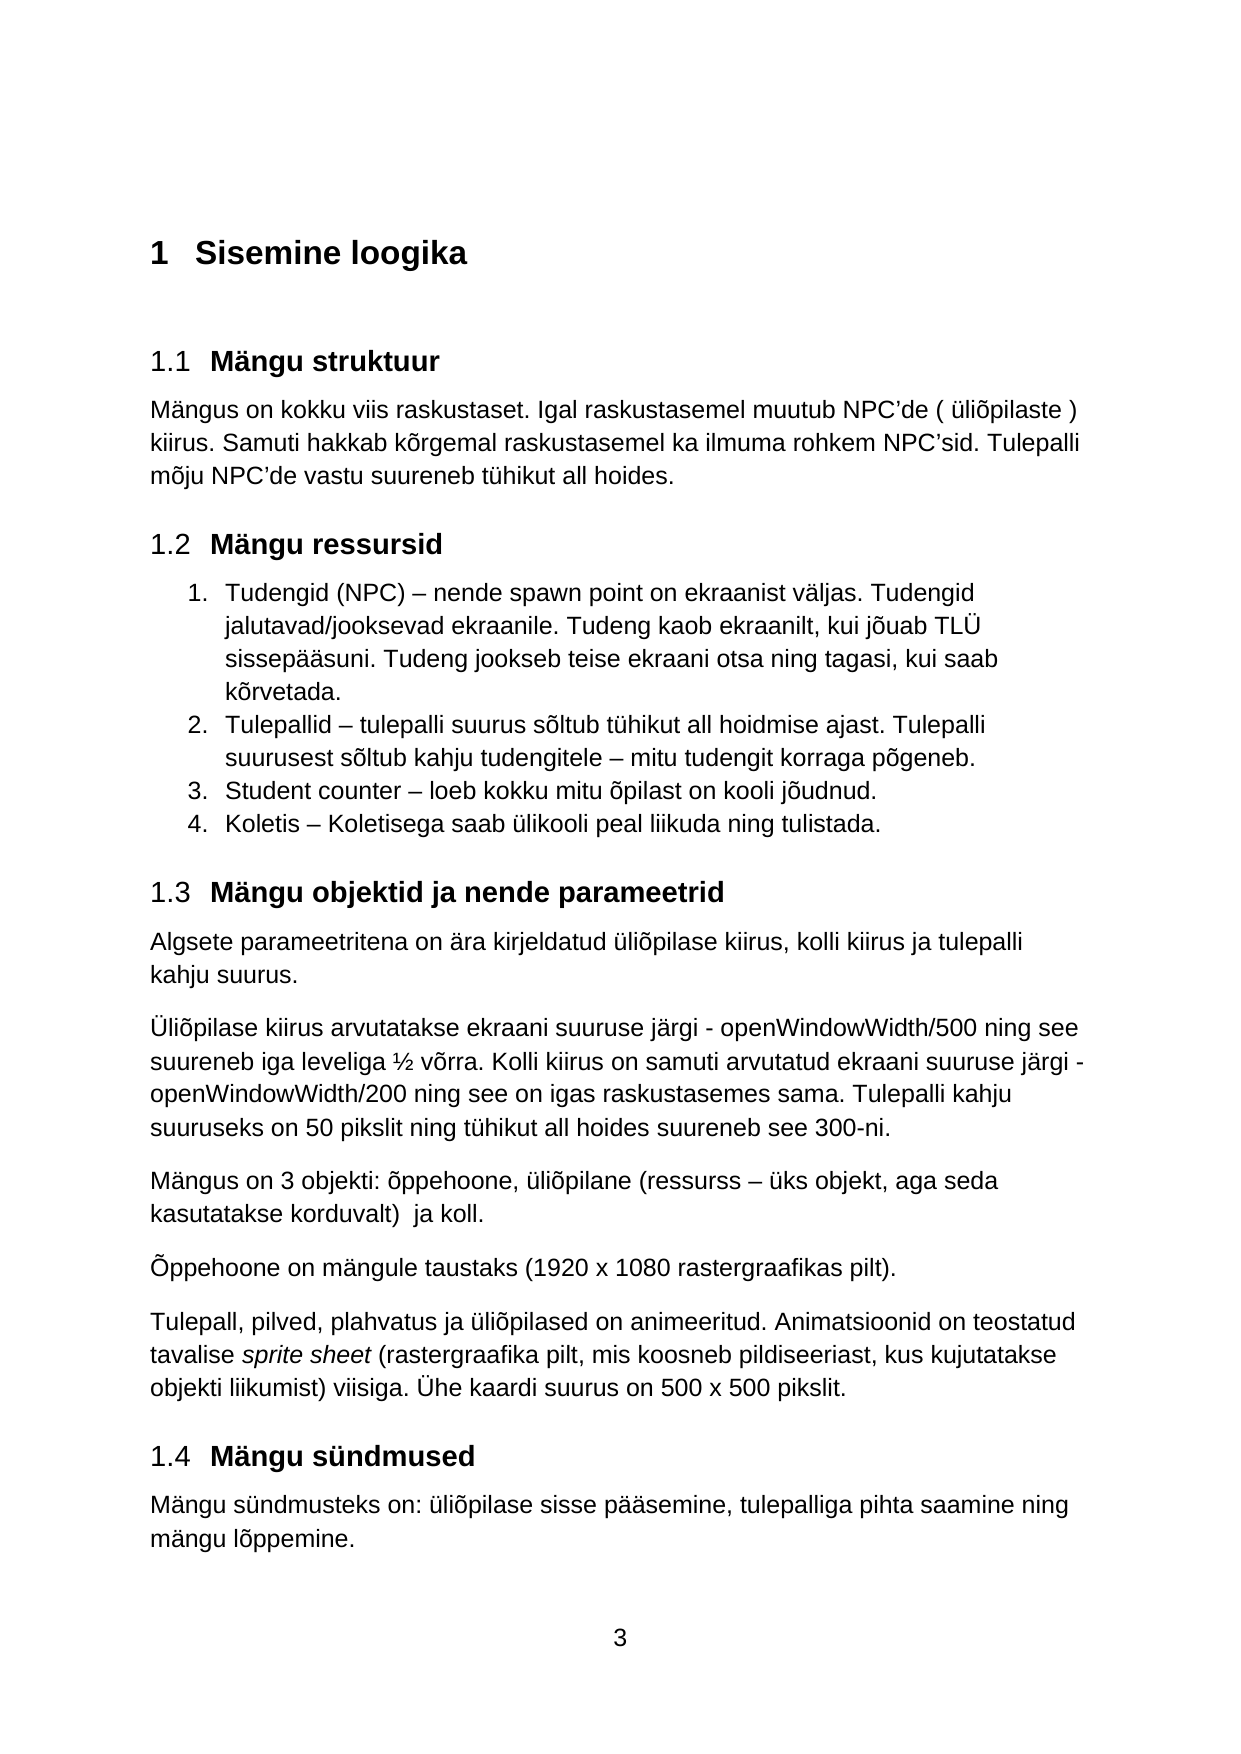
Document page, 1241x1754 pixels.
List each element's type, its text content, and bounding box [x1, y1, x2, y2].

subtitle Mängu objektid ja nende parameetrid [150, 876, 1090, 909]
text Algsete parameetritena on ära kirjeldatud üliõpilase kiirus, kolli kiirus ja tulepalli kahju suurus. [150, 927, 1090, 988]
list Koletis – Koletisega saab ülikooli peal liikuda ning tulistada. [187, 809, 1090, 838]
text Tulepall, pilved, plahvatus ja üliõpilased on animeeritud. Animatsioonid on teostatud tavalise sprite sheet (rastergraafika pilt, mis koosneb pildiseeriast, kus kujutatakse objekti liikumist) viisiga. Ühe kaardi suurus on 500 x 500 pikslit. [150, 1307, 1090, 1402]
text Mängus on kokku viis raskustaset. Igal raskustasemel muutub NPC’de ( üliõpilaste ) kiirus. Samuti hakkab kõrgemal raskustasemel ka ilmuma rohkem NPC’sid. Tulepalli mõju NPC’de vastu suureneb tühikut all hoides. [150, 394, 1090, 489]
subtitle Mängu struktuur [150, 343, 1090, 377]
text Mängu sündmusteks on: üliõpilase sisse pääsemine, tulepalliga pihta saamine ning mängu lõppemine. [150, 1491, 1090, 1552]
list Student counter – loeb kokku mitu õpilast on kooli jõudnud. [187, 776, 1090, 805]
list Tudengid (NPC) – nende spawn point on ekraanist väljas. Tudengid jalutavad/jooksevad ekraanile. Tudeng kaob ekraanilt, kui jõuab TLÜ sissepääsuni. Tudeng jookseb teise ekraani otsa ning tagasi, kui saab kõrvetada. [187, 578, 1090, 706]
subtitle Mängu ressursid [150, 527, 1090, 561]
subtitle Mängu sündmused [150, 1439, 1090, 1473]
text Üliõpilase kiirus arvutatakse ekraani suuruse järgi - openWindowWidth/500 ning see suureneb iga leveliga ½ võrra. Kolli kiirus on samuti arvutatud ekraani suuruse järgi - openWindowWidth/200 ning see on igas raskustasemes sama. Tulepalli kahju suuruseks on 50 pikslit ning tühikut all hoides suureneb see 300-ni. [150, 1013, 1090, 1141]
subtitle Sisemine loogika [150, 233, 1090, 271]
text Mängus on 3 objekti: õppehoone, üliõpilane (ressurss – üks objekt, aga seda kasutatakse korduvalt) ja koll. [150, 1166, 1090, 1228]
text Õppehoone on mängule taustaks (1920 x 1080 rastergraafikas pilt). [150, 1253, 1090, 1282]
list Tulepallid – tulepalli suurus sõltub tühikut all hoidmise ajast. Tulepalli suurusest sõltub kahju tudengitele – mitu tudengit korraga põgeneb. [187, 710, 1090, 772]
